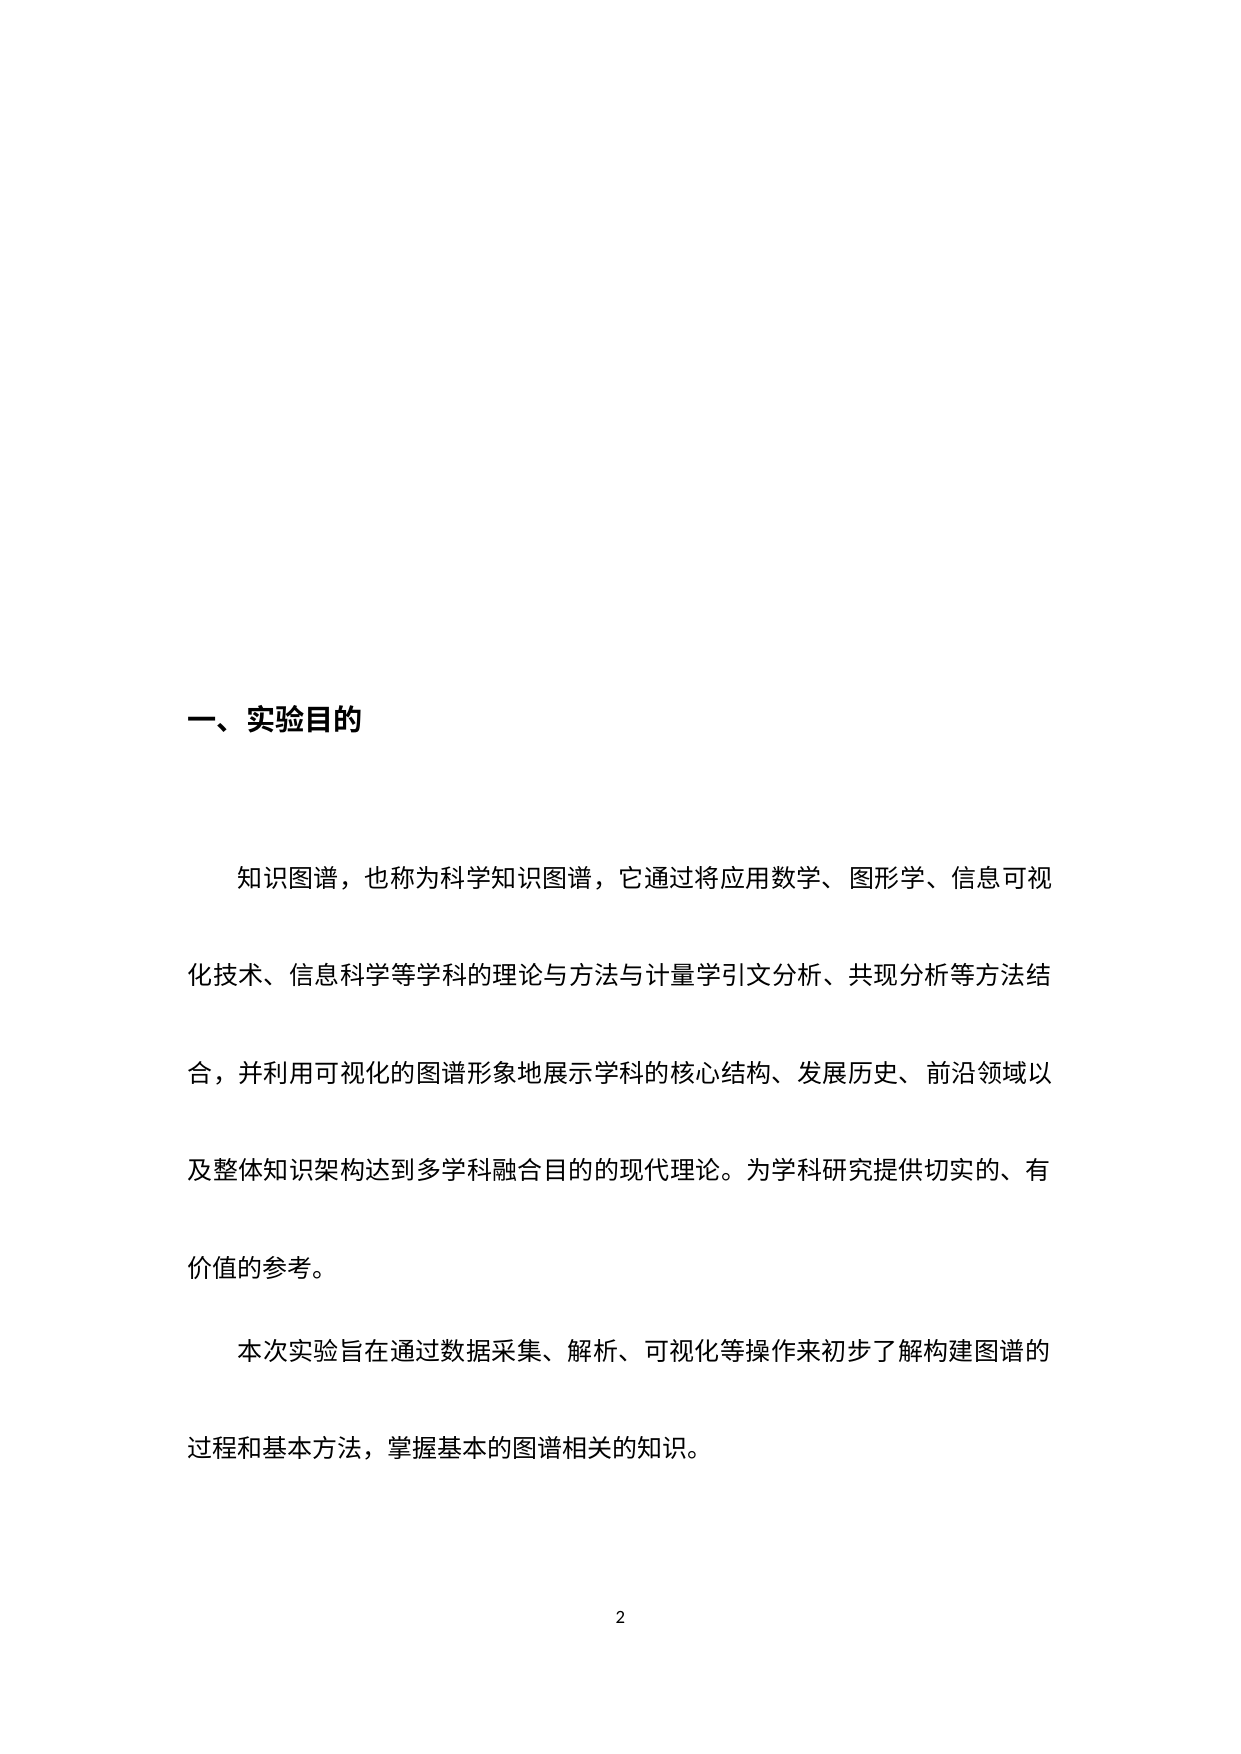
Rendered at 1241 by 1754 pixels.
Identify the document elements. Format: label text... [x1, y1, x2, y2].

subtitle 一、实验目的 [187, 685, 1053, 750]
text 本次实验旨在通过数据采集、解析、可视化等操作来初步了解构建图谱的过程和基本方法，掌握基本的图谱相关的知识。 [187, 1317, 1053, 1479]
text 知识图谱，也称为科学知识图谱，它通过将应用数学、图形学、信息可视化技术、信息科学等学科的理论与方法与计量学引文分析、共现分析等方法结合，并利用可视化的图谱形象地展示学科的核心结构、发展历史、前沿领域以及整体知识架构达到多学科融合目的的现代理论。为学科研究提供切实的、有价值的参考。 [187, 844, 1053, 1299]
